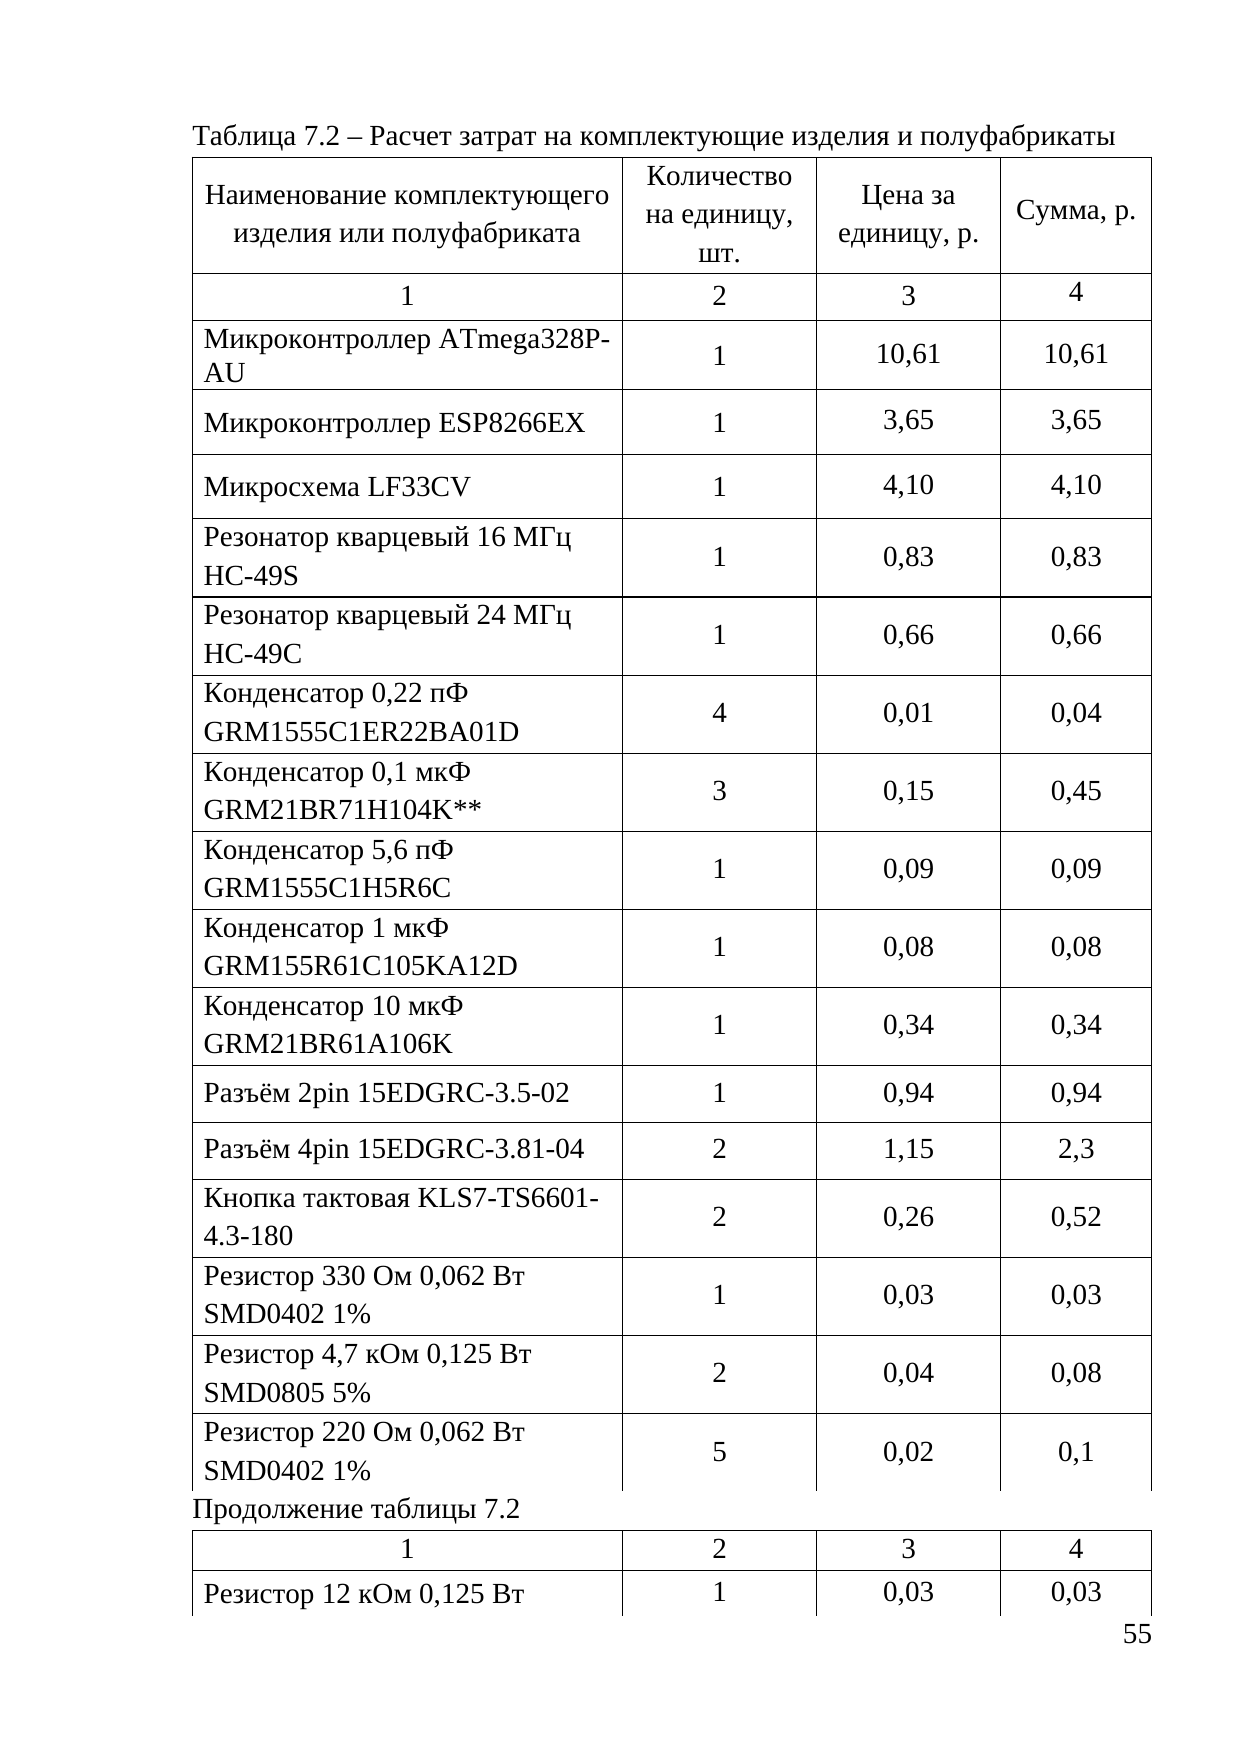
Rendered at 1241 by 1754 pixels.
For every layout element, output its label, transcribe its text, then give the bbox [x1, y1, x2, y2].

table_cell 2 [623, 274, 816, 320]
table_cell 2 [623, 1531, 816, 1569]
table_cell 0,66 [817, 598, 1000, 674]
table_cell 1 [623, 1258, 816, 1335]
table_cell 0,08 [817, 910, 1000, 987]
table_cell 1 [623, 910, 816, 987]
table_cell 1 [623, 598, 816, 674]
table_cell 0,04 [817, 1336, 1000, 1413]
table_cell 0,08 [1001, 1336, 1151, 1413]
table_cell 0,94 [817, 1066, 1000, 1122]
table_cell 0,66 [1001, 598, 1151, 674]
table_cell 4 [1001, 1531, 1151, 1569]
table_cell 1 [623, 455, 816, 518]
table_cell Резистор 4,7 кОм 0,125 Вт SMD0805 5% [193, 1336, 622, 1413]
table_cell 0,83 [1001, 519, 1151, 596]
table_cell 0,03 [817, 1258, 1000, 1335]
table_cell 3 [623, 754, 816, 831]
table_cell Разъём 2pin 15EDGRC-3.5-02 [193, 1066, 622, 1122]
table_cell 4 [1001, 274, 1151, 320]
table_cell 0,94 [1001, 1066, 1151, 1122]
table_cell 3,65 [817, 390, 1000, 453]
table_cell 0,03 [817, 1571, 1000, 1616]
table_cell 0,01 [817, 676, 1000, 753]
table_cell Резистор 220 Ом 0,062 Вт SMD0402 1% [193, 1414, 622, 1491]
table_cell 0,09 [817, 832, 1000, 909]
table_cell 1 [623, 1571, 816, 1616]
text Таблица 7.2 – Расчет затрат на комплектующие изделия и полуфабрикаты [192, 118, 1152, 152]
table_cell Конденсатор 5,6 пФ GRM1555C1H5R6C [193, 832, 622, 909]
table_cell 0,83 [817, 519, 1000, 596]
table_cell 5 [623, 1414, 816, 1491]
table_cell 0,09 [1001, 832, 1151, 909]
table_cell 10,61 [1001, 321, 1151, 388]
table_cell 2 [623, 1336, 816, 1413]
table_header Цена за единицу, р. [817, 158, 1000, 273]
table_cell 1 [623, 1066, 816, 1122]
table_cell 0,52 [1001, 1180, 1151, 1257]
table_cell Конденсатор 0,22 пФ GRM1555C1ER22BA01D [193, 676, 622, 753]
table_cell 2 [623, 1123, 816, 1179]
table_cell 3 [817, 1531, 1000, 1569]
table_cell 1 [623, 390, 816, 453]
table_cell Кнопка тактовая KLS7-TS6601-4.3-180 [193, 1180, 622, 1257]
table_cell Микросхема LF33CV [193, 455, 622, 518]
table_cell 1 [193, 1531, 622, 1569]
table_cell 4,10 [817, 455, 1000, 518]
table_cell 1 [193, 274, 622, 320]
table_cell 3,65 [1001, 390, 1151, 453]
table_header Сумма, р. [1001, 158, 1151, 273]
table_cell 1 [623, 519, 816, 596]
table_cell Резонатор кварцевый 24 МГц HC-49C [193, 598, 622, 674]
table_header Количество на единицу, шт. [623, 158, 816, 273]
table_cell 0,34 [1001, 988, 1151, 1065]
table_cell 0,45 [1001, 754, 1151, 831]
table_cell Резистор 330 Ом 0,062 Вт SMD0402 1% [193, 1258, 622, 1335]
table_cell Резонатор кварцевый 16 МГц HC-49S [193, 519, 622, 596]
table_cell 1 [623, 832, 816, 909]
table_cell 1 [623, 321, 816, 388]
table_cell 4 [623, 676, 816, 753]
table_cell Конденсатор 1 мкФ GRM155R61C105KA12D [193, 910, 622, 987]
table_cell 0,04 [1001, 676, 1151, 753]
table_cell Микроконтроллер ATmega328P-AU [193, 321, 622, 388]
table_header Наименование комплектующего изделия или полуфабриката [193, 158, 622, 273]
table_cell 0,26 [817, 1180, 1000, 1257]
table_cell Резистор 12 кОм 0,125 Вт SMD0805 1% [193, 1571, 622, 1616]
table_cell 0,03 [1001, 1571, 1151, 1616]
table_cell 3 [817, 274, 1000, 320]
table_cell 0,34 [817, 988, 1000, 1065]
table_cell 2 [623, 1180, 816, 1257]
table_cell 0,08 [1001, 910, 1151, 987]
table_cell Продолжение таблицы 7.2 [192, 1491, 1152, 1530]
table_cell 0,15 [817, 754, 1000, 831]
table_cell 1 [623, 988, 816, 1065]
table_cell 0,03 [1001, 1258, 1151, 1335]
table_cell 0,1 [1001, 1414, 1151, 1491]
table_cell 1,15 [817, 1123, 1000, 1179]
table_cell Конденсатор 10 мкФ GRM21BR61A106K [193, 988, 622, 1065]
table_cell 10,61 [817, 321, 1000, 388]
table_cell Микроконтроллер ESP8266EX [193, 390, 622, 453]
table_cell Конденсатор 0,1 мкФ GRM21BR71H104K** [193, 754, 622, 831]
table_cell Разъём 4pin 15EDGRC-3.81-04 [193, 1123, 622, 1179]
table_cell 0,02 [817, 1414, 1000, 1491]
table_cell 4,10 [1001, 455, 1151, 518]
table_cell 2,3 [1001, 1123, 1151, 1179]
